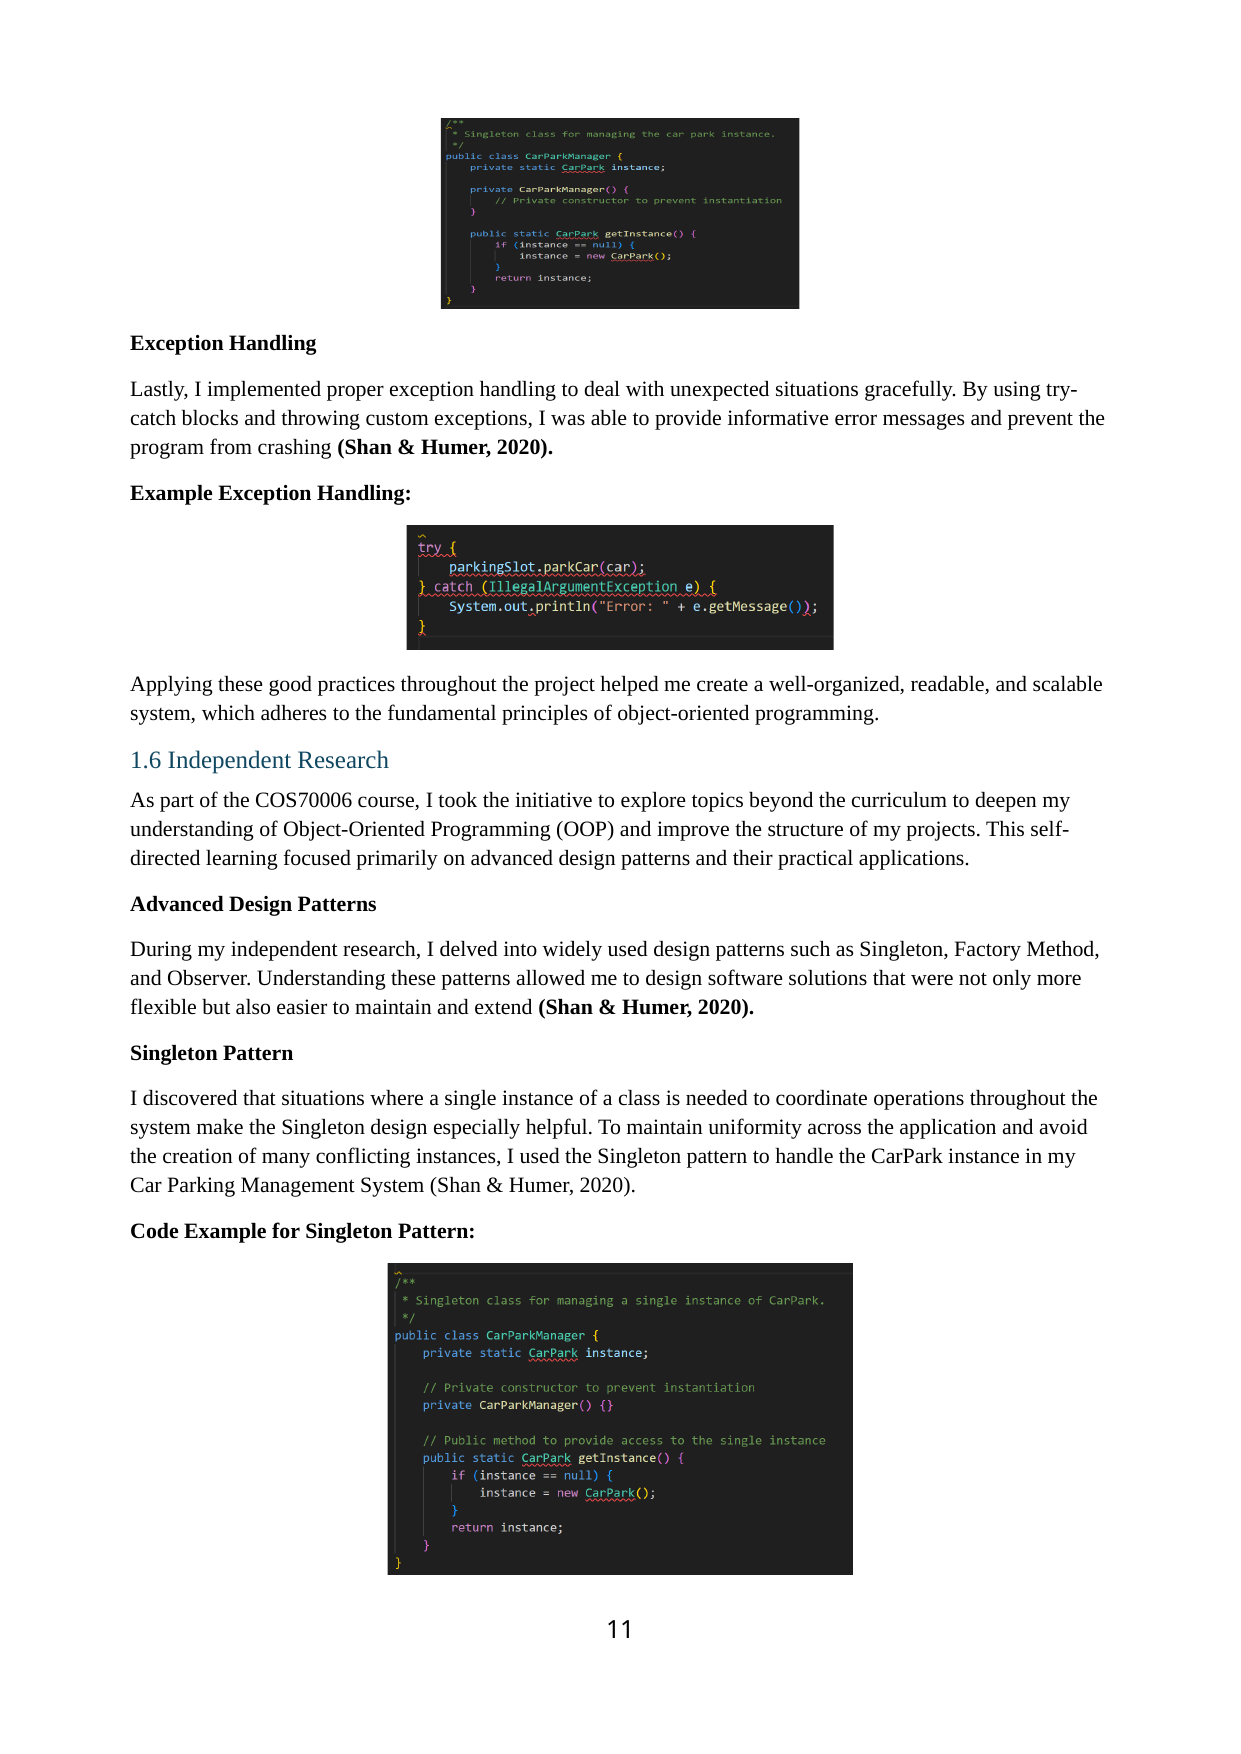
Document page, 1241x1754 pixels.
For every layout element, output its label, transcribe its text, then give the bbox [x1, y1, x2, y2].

picture [440, 118, 800, 309]
text During my independent research, I delved into widely used design patterns such as Singleton, Factory Method, and Observer. Understanding these patterns allowed me to design software solutions that were not only more flexible but also easier to maintain and extend (Shan & Humer, 2020). [130, 936, 1110, 1019]
text Applying these good practices throughout the project helped me create a well-organized, readable, and scalable system, which adheres to the fundamental principles of object-oriented programming. [130, 671, 1110, 725]
text Example Exception Handling: [130, 479, 1110, 505]
text Exception Handling [130, 330, 1110, 356]
text Singleton Pattern [130, 1040, 1110, 1065]
text I discovered that situations where a single instance of a class is needed to coordinate operations throughout the system make the Singleton design especially helpful. To maintain uniformity across the application and avoid the creation of many conflicting instances, I used the Singleton pattern to handle the CarPark instance in my Car Parking Management System (Shan & Humer, 2020). [130, 1085, 1110, 1197]
text Lastly, I implemented proper exception handling to deal with unexpected situations gracefully. By using try-catch blocks and throwing custom exceptions, I was able to provide informative error messages and prevent the program from crashing (Shan & Humer, 2020). [130, 376, 1110, 459]
text Advanced Design Patterns [130, 891, 1110, 916]
text As part of the COS70006 course, I took the initiative to explore topics beyond the curriculum to deepen my understanding of Object-Oriented Programming (OOP) and improve the structure of my projects. This self-directed learning focused primarily on advanced design patterns and their practical applications. [130, 787, 1110, 870]
picture [406, 525, 834, 650]
picture [387, 1263, 853, 1575]
text Code Example for Singleton Pattern: [130, 1218, 1110, 1243]
subtitle 1.6 Independent Research [130, 746, 1110, 774]
